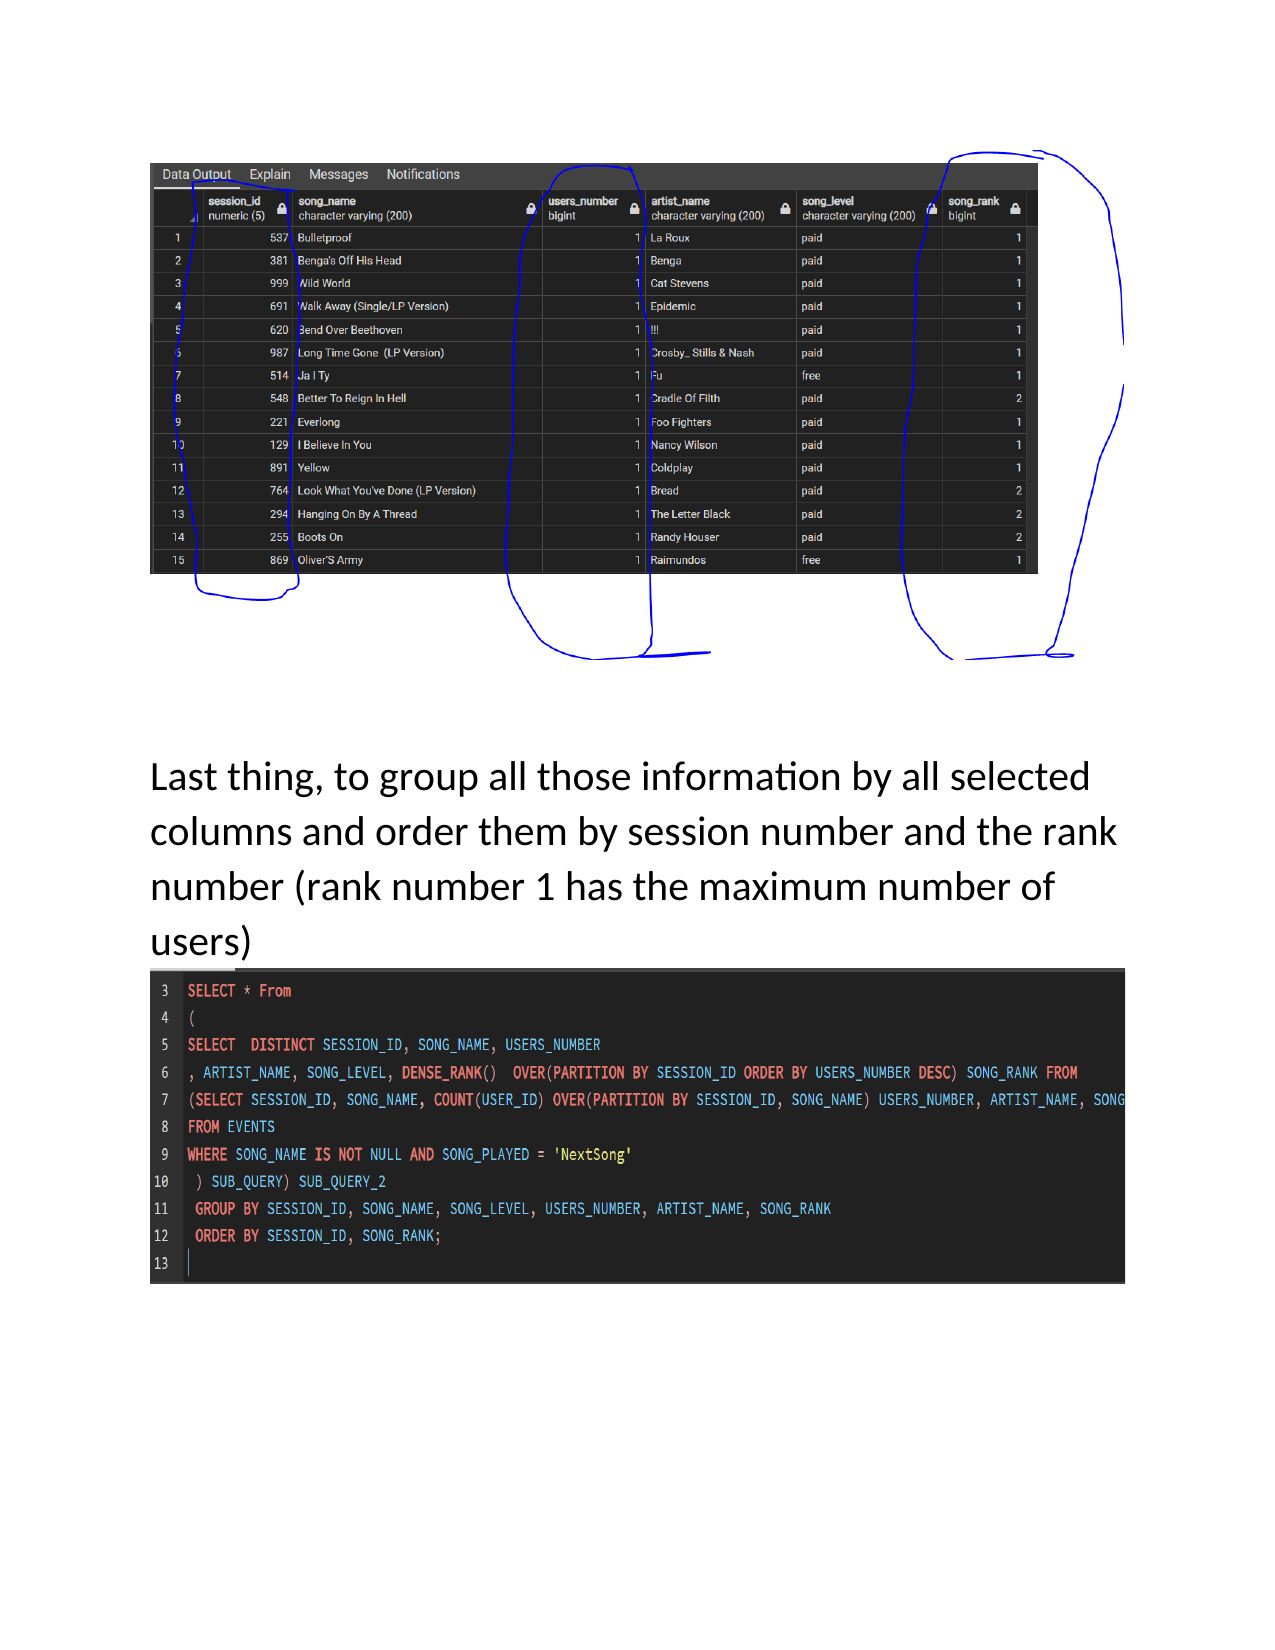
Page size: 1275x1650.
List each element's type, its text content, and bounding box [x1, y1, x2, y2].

text Last thing, to group all those information by all selected columns and order them by session number and the rank number (rank number 1 has the maximum number of users) [150, 750, 1125, 968]
picture [150, 150, 1124, 660]
picture [150, 968, 1125, 1284]
